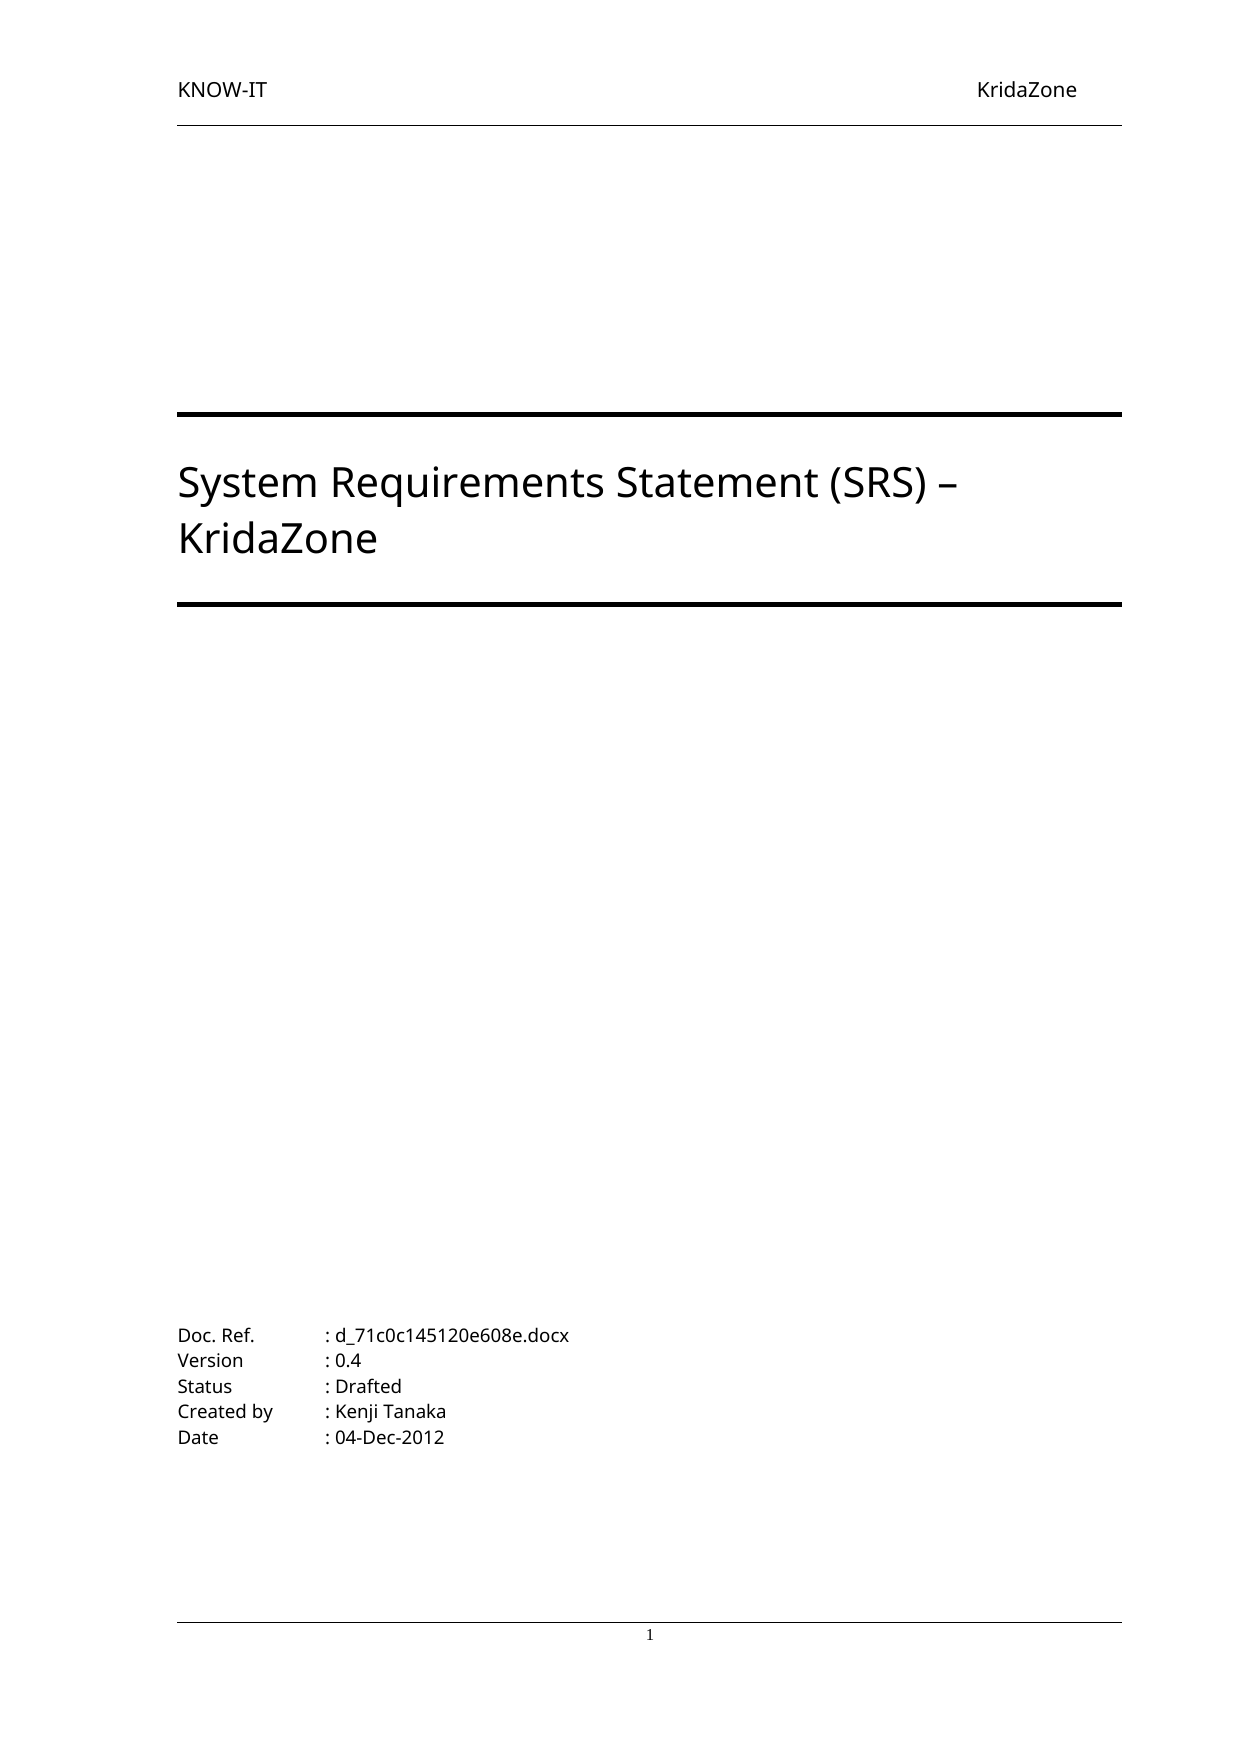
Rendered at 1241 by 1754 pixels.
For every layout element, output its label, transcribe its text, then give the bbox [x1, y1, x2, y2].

text Created by : Kenji Tanaka [177, 1399, 1122, 1424]
text Version : 0.4 [177, 1348, 1122, 1373]
text Doc. Ref. : [177, 1322, 1122, 1348]
text KridaZone [177, 509, 1122, 566]
text Status : Drafted [177, 1373, 1122, 1399]
text System Requirements Statement (SRS) – [177, 453, 1122, 509]
text Date : 04-Dec-2012 [177, 1424, 1122, 1450]
